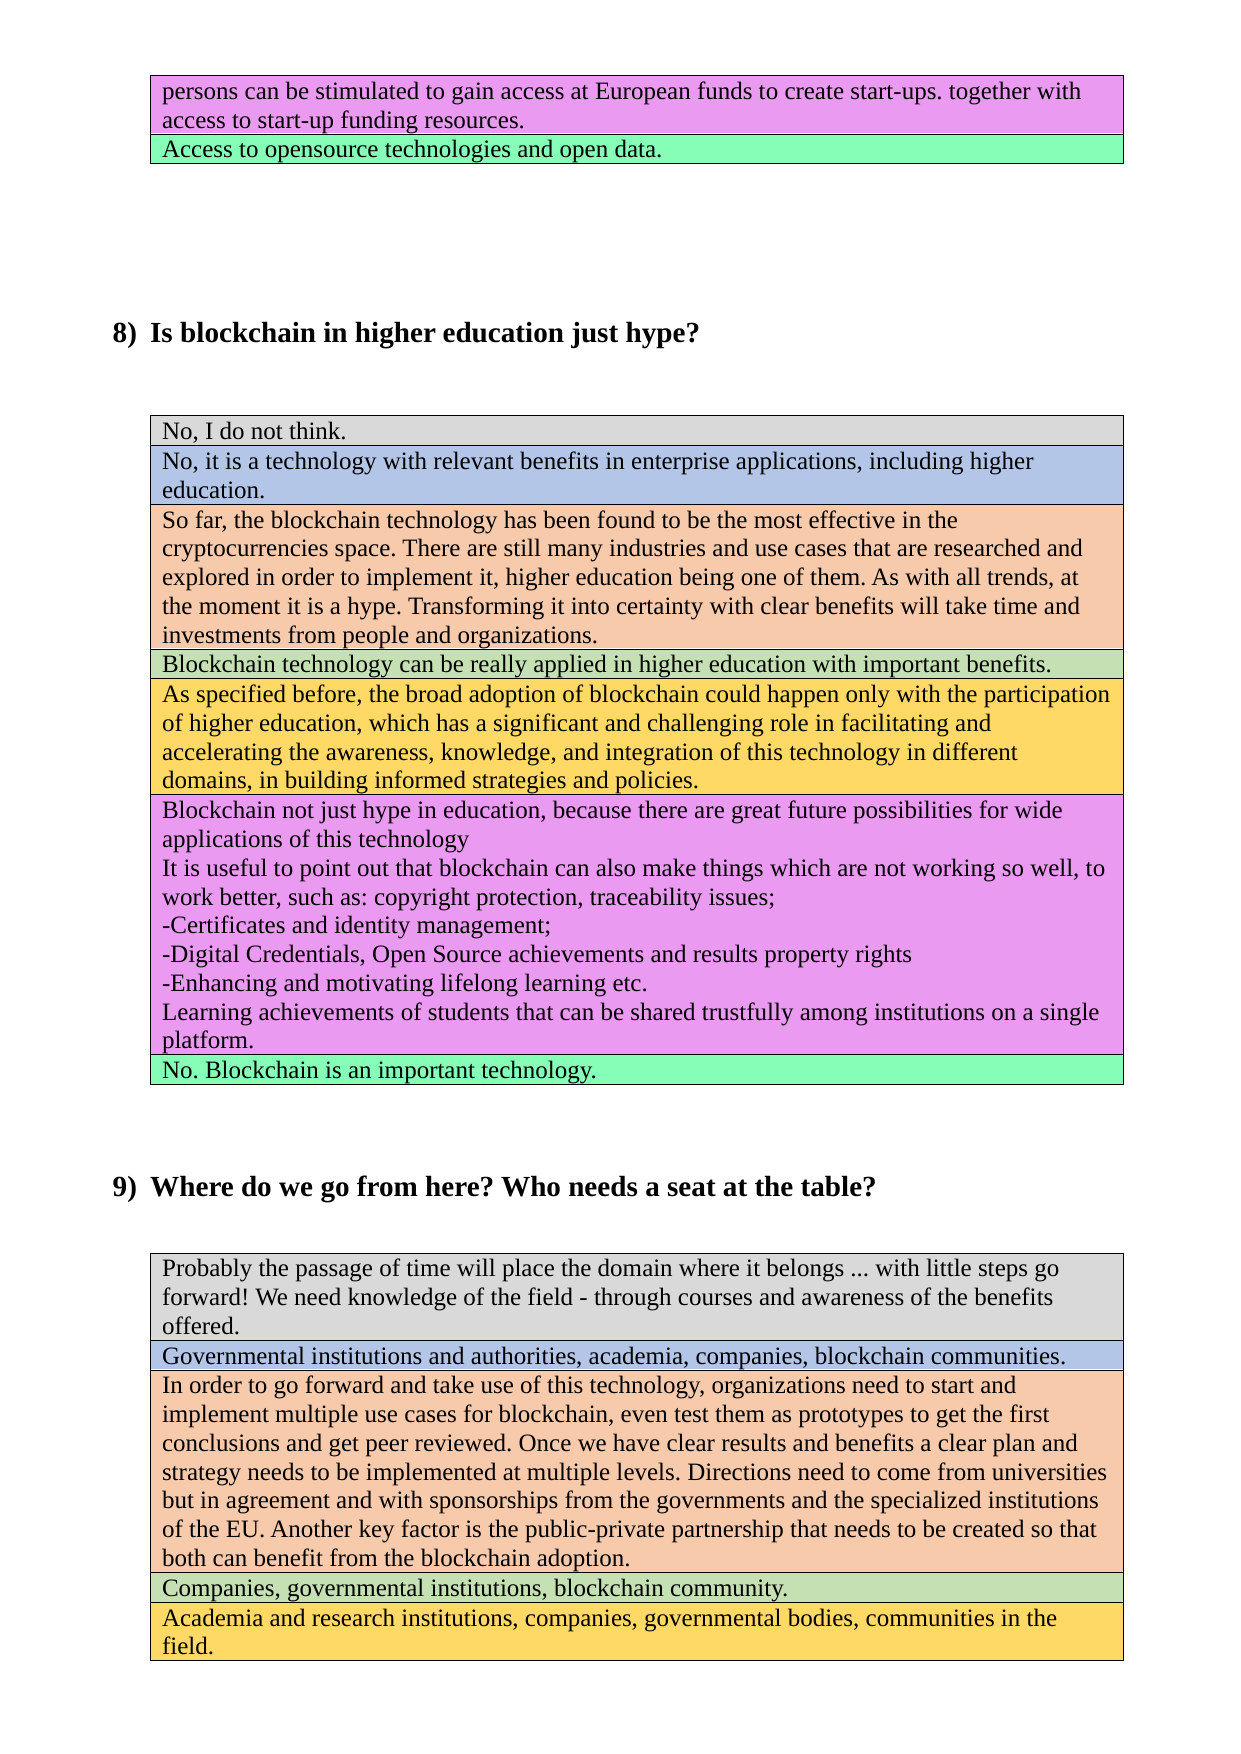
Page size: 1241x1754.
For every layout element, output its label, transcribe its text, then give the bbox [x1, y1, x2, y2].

table_cell Academia and research institutions, companies, governmental bodies, communities in the field. [151, 1603, 1123, 1660]
table_cell In order to go forward and take use of this technology, organizations need to start and implement multiple use cases for blockchain, even test them as prototypes to get the first conclusions and get peer reviewed. Once we have clear results and benefits a clear plan and strategy needs to be implemented at multiple levels. Directions need to come from universities but in agreement and with sponsorships from the governments and the specialized institutions of the EU. Another key factor is the public-private partnership that needs to be created so that both can benefit from the blockchain adoption. [151, 1371, 1123, 1572]
table_header Probably the passage of time will place the domain where it belongs ... with little steps go forward! We need knowledge of the field - through courses and awareness of the benefits offered. [151, 1254, 1123, 1340]
table_cell Access to opensource technologies and open data. [151, 135, 1123, 163]
list Is blockchain in higher education just hype? [112, 315, 1165, 348]
table_cell Blockchain not just hype in education, because there are great future possibilities for wide applications of this technology It is useful to point out that blockchain can also make things which are not working so well, to work better, such as: copyright protection, traceability issues; -Certificates and identity management; -Digital Credentials, Open Source achievements and results property rights -Enhancing and motivating lifelong learning etc. Learning achievements of students that can be shared trustfully among institutions on a single platform. [151, 795, 1123, 1054]
table_cell Companies, governmental institutions, blockchain community. [151, 1573, 1123, 1602]
table_cell So far, the blockchain technology has been found to be the most effective in the cryptocurrencies space. There are still many industries and use cases that are researched and explored in order to implement it, higher education being one of them. As with all trends, at the moment it is a hype. Transforming it into certainty with clear benefits will take time and investments from people and organizations. [151, 505, 1123, 648]
table_header No, I do not think. [151, 416, 1123, 445]
table_cell No. Blockchain is an important technology. [151, 1055, 1123, 1084]
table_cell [151, 76, 1123, 133]
list Where do we go from here? Who needs a seat at the table? [112, 1169, 1165, 1202]
table_cell Governmental institutions and authorities, academia, companies, blockchain communities. [151, 1341, 1123, 1369]
table_cell As specified before, the broad adoption of blockchain could happen only with the participation of higher education, which has a significant and challenging role in facilitating and accelerating the awareness, knowledge, and integration of this technology in different domains, in building informed strategies and policies. [151, 679, 1123, 794]
table_cell No, it is a technology with relevant benefits in enterprise applications, including higher education. [151, 446, 1123, 504]
table_cell Blockchain technology can be really applied in higher education with important benefits. [151, 650, 1123, 678]
